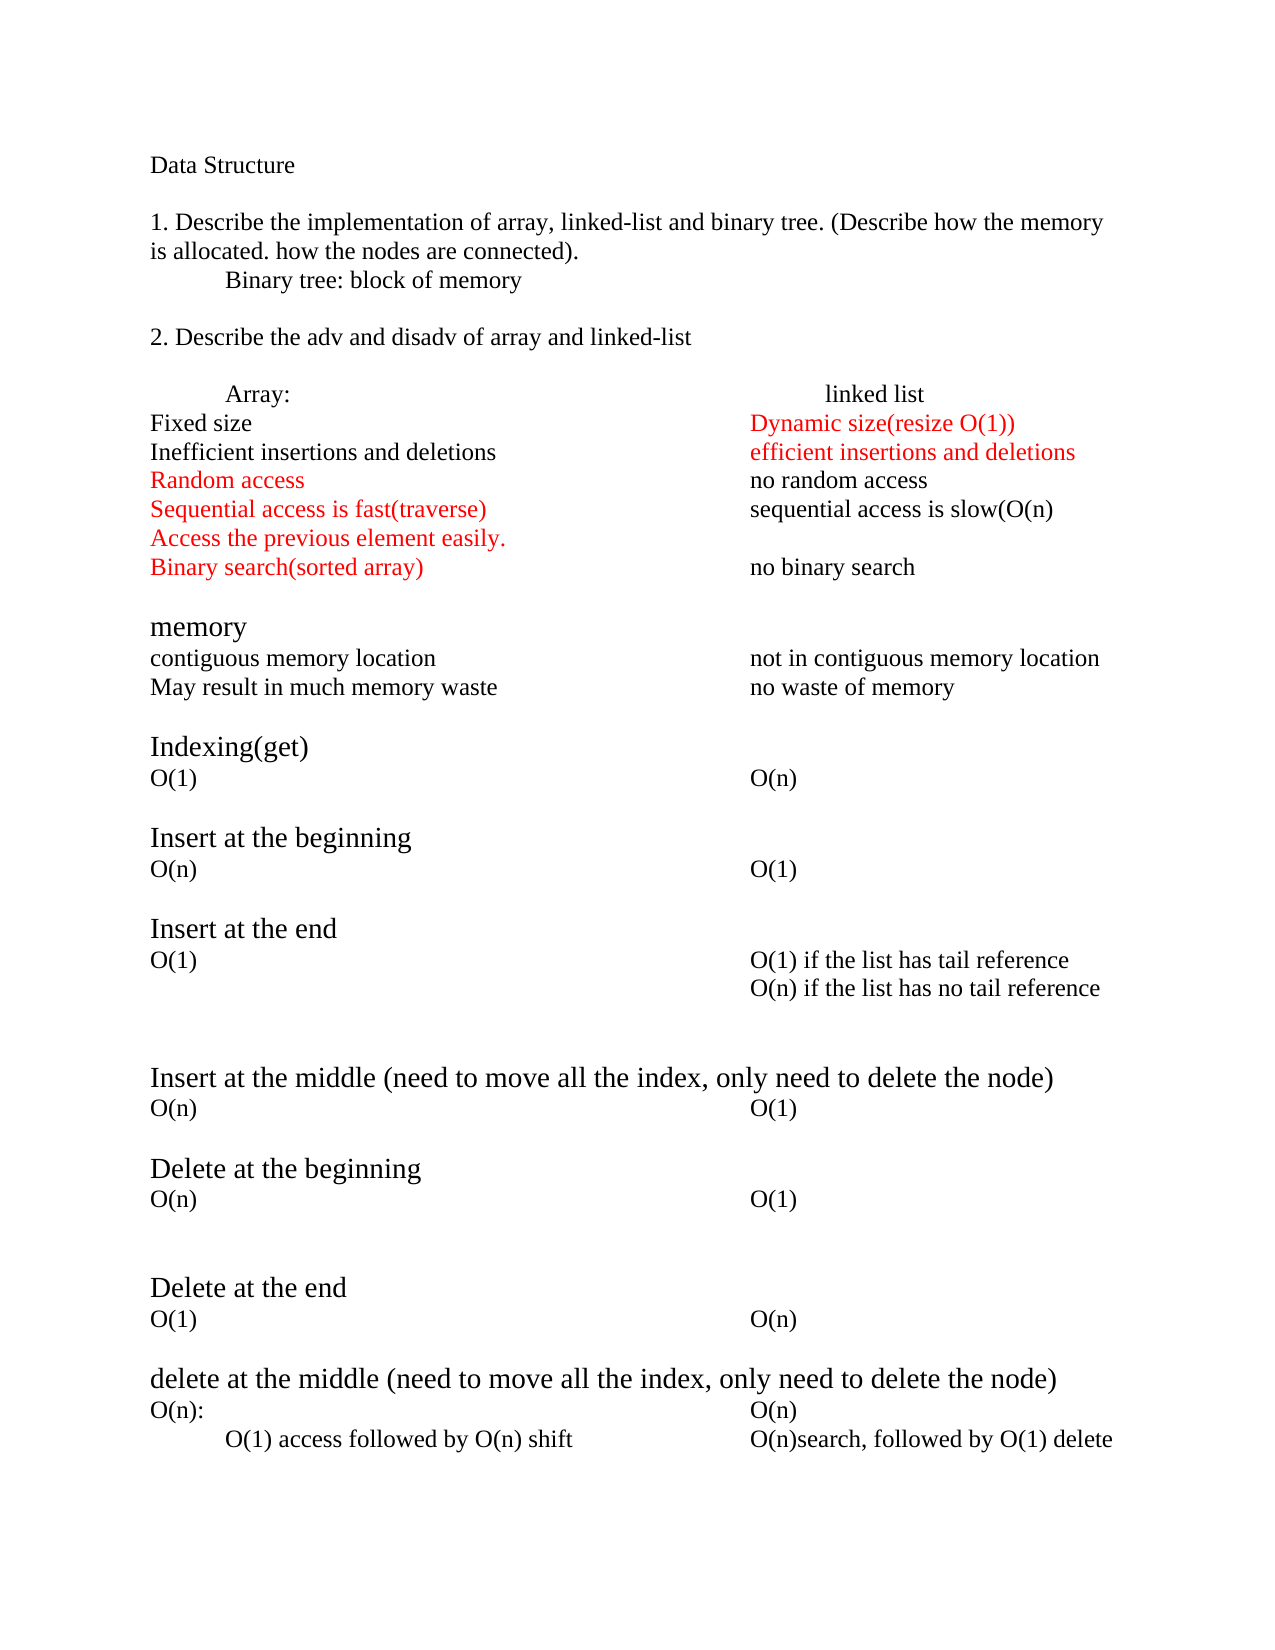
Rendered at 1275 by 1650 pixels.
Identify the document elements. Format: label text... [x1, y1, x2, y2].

text O(n) O(1) [150, 1093, 1125, 1122]
text Sequential access is fast(traverse) sequential access is slow(O(n) [150, 494, 1125, 523]
text Insert at the end [150, 911, 1125, 945]
text 1. Describe the implementation of array, linked-list and binary tree. (Describe how the memory is allocated. how the nodes are connected). [150, 207, 1125, 265]
text O(n): O(n) [150, 1395, 1125, 1424]
text O(1) access followed by O(n) shift O(n)search, followed by O(1) delete [150, 1424, 1125, 1481]
text May result in much memory waste no waste of memory [150, 672, 1125, 700]
text Fixed size Dynamic size(resize O(1)) [150, 408, 1125, 437]
text Array: linked list [150, 379, 1125, 408]
text Insert at the middle (need to move all the index, only need to delete the node) [150, 1060, 1125, 1093]
text 2. Describe the adv and disadv of array and linked-list [150, 322, 1125, 351]
text O(n) O(1) [150, 1184, 1125, 1213]
text O(n) O(1) [150, 854, 1125, 882]
text O(1) O(n) [150, 763, 1125, 791]
text Data Structure [150, 150, 1125, 179]
text O(1) O(n) [150, 1304, 1125, 1333]
text Insert at the beginning [150, 820, 1125, 854]
text Inefficient insertions and deletions efficient insertions and deletions [150, 437, 1125, 466]
text Delete at the end [150, 1271, 1125, 1304]
text O(n) if the list has no tail reference [150, 973, 1125, 1002]
text memory [150, 609, 1125, 643]
text Binary tree: block of memory [150, 265, 1125, 294]
text Indexing(get) [150, 729, 1125, 763]
text Delete at the beginning [150, 1151, 1125, 1184]
text Random access no random access [150, 466, 1125, 494]
text Binary search(sorted array) no binary search [150, 552, 1125, 581]
text contiguous memory location not in contiguous memory location [150, 643, 1125, 672]
text Access the previous element easily. [150, 523, 1125, 552]
text O(1) O(1) if the list has tail reference [150, 945, 1125, 973]
text delete at the middle (need to move all the index, only need to delete the node) [150, 1362, 1125, 1395]
